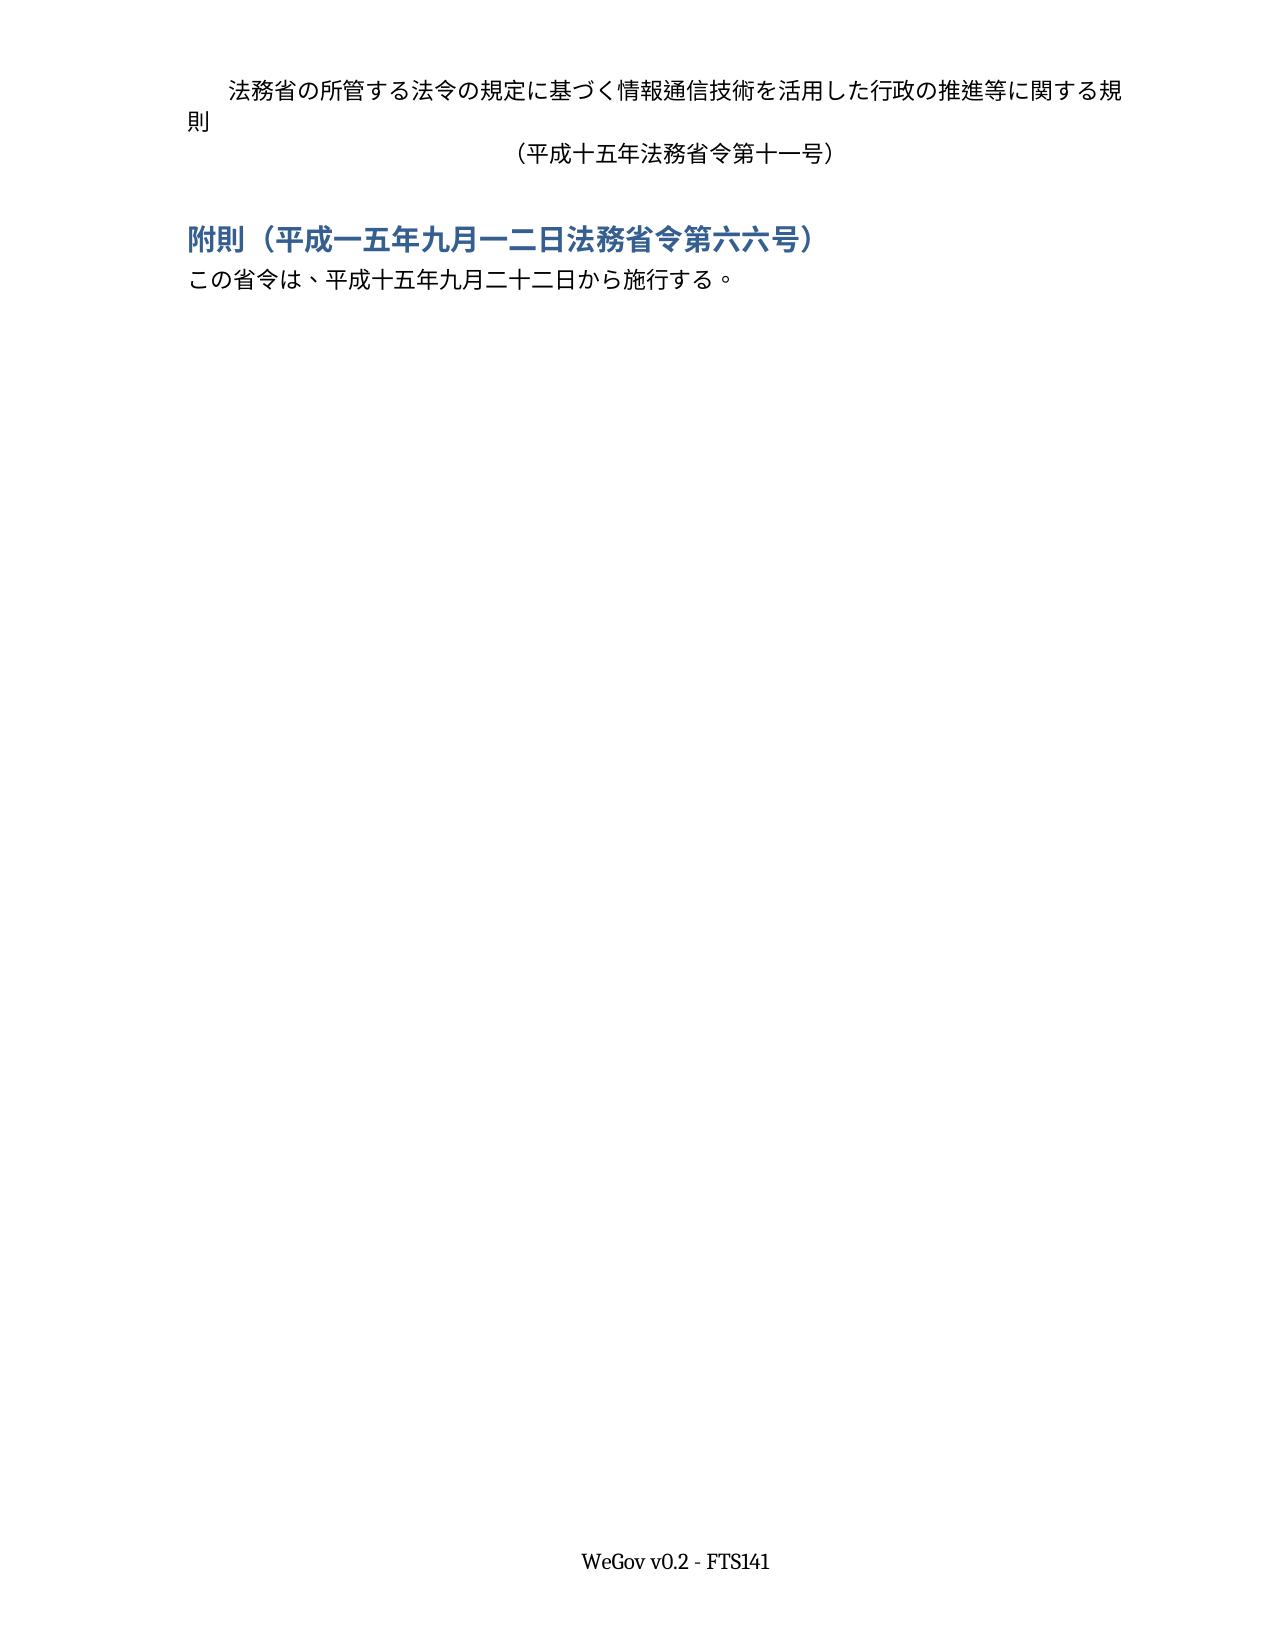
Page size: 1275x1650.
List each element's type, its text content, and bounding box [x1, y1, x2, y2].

text この省令は、平成十五年九月二十二日から施行する。 [187, 264, 1087, 296]
subtitle 附則（平成一五年九月一二日法務省令第六六号） [187, 219, 1087, 258]
